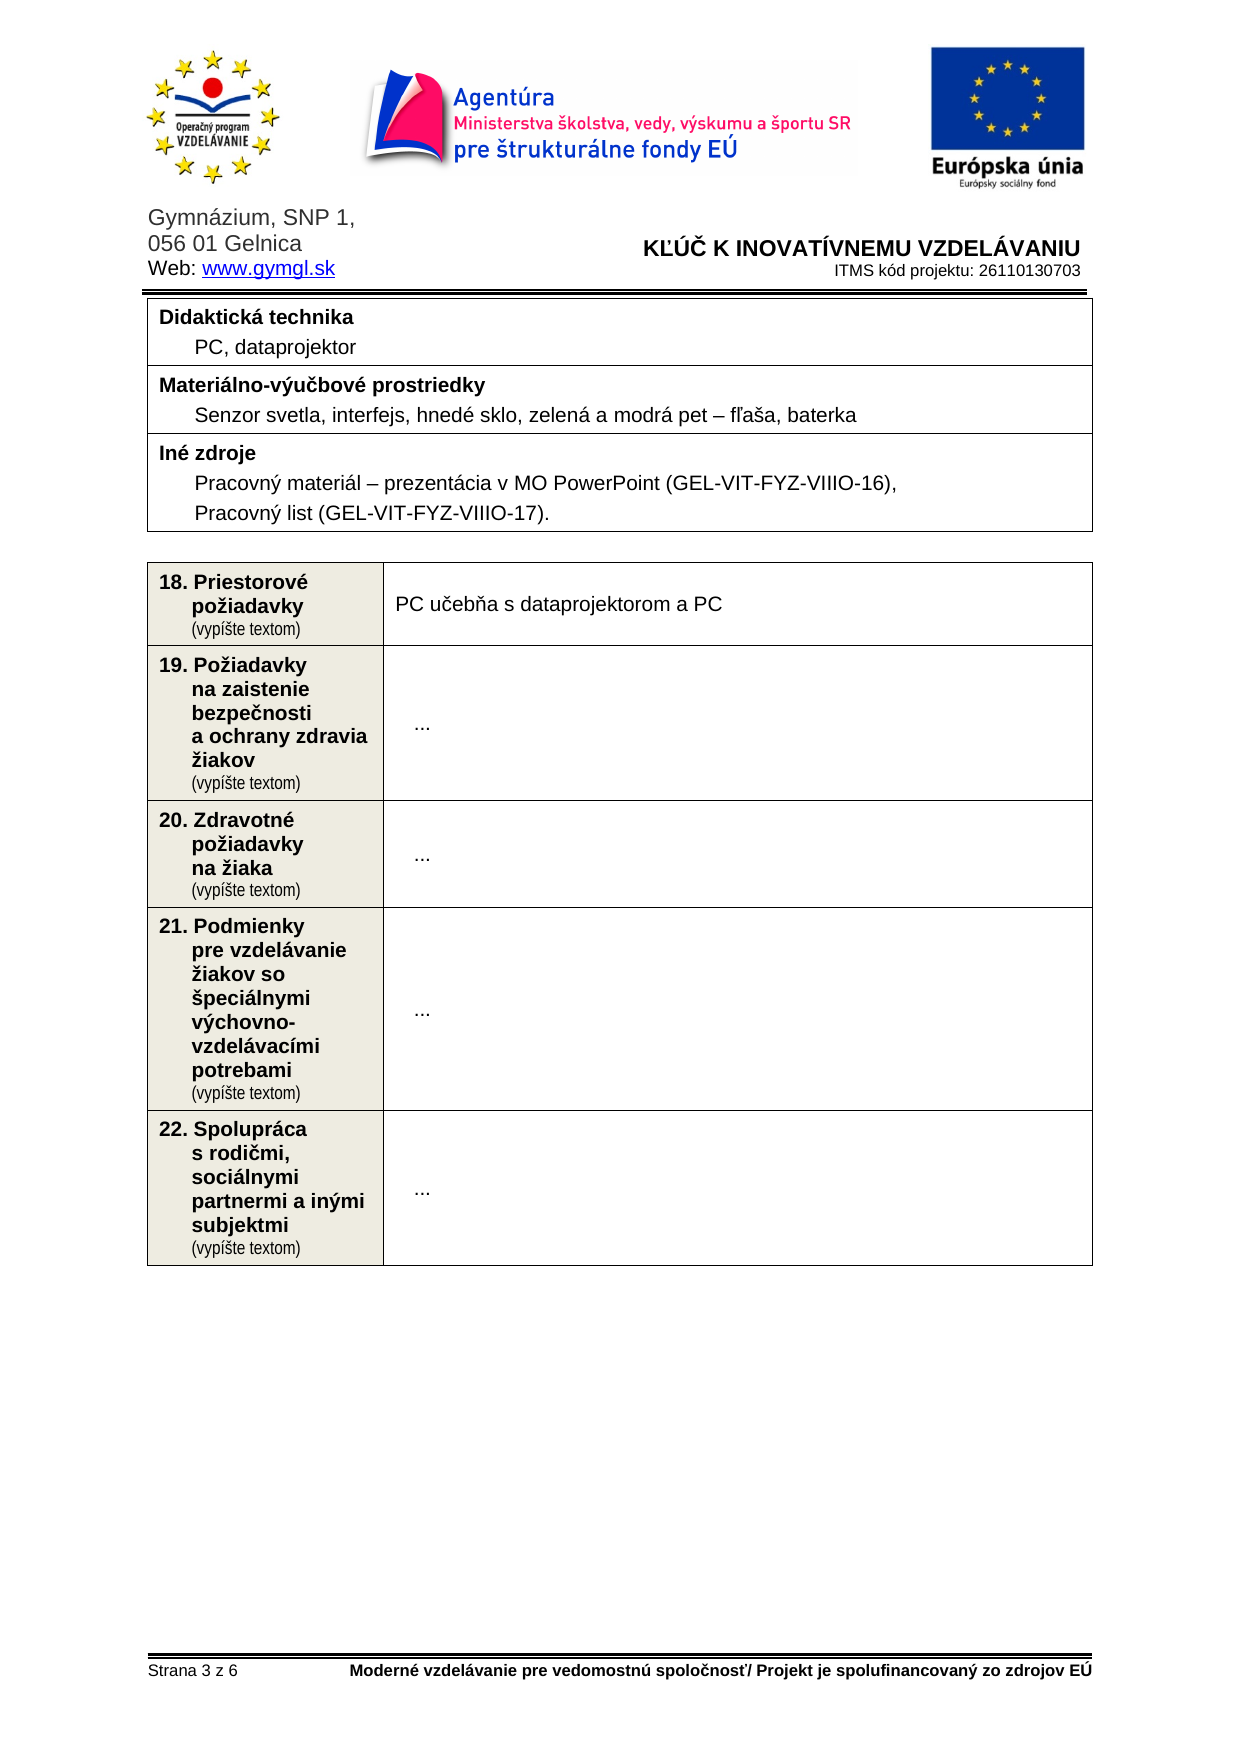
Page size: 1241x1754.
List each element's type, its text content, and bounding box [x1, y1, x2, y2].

picture [349, 60, 858, 176]
table_cell ... [384, 646, 1092, 800]
table_cell Iné zdroje Pracovný materiál – prezentácia v MO PowerPoint (GEL-VIT-FYZ-VIIIO-16), Pracovný list (GEL-VIT-FYZ-VIIIO-17). [148, 434, 1092, 531]
table_cell Didaktická technika PC, dataprojektor [148, 299, 1092, 365]
table_header PC učebňa s dataprojektorom a PC [384, 563, 1092, 645]
picture [928, 44, 1087, 192]
table_cell 21. Podmienky pre vzdelávanie žiakov so špeciálnymi výchovno-vzdelávacími potrebami (vypíšte textom) [148, 908, 383, 1110]
table_cell ... [384, 801, 1092, 907]
table_cell ... [384, 908, 1092, 1110]
table_cell 22. Spolupráca s rodičmi, sociálnymi partnermi a inými subjektmi (vypíšte textom) [148, 1111, 383, 1265]
table_cell 19. Požiadavky na zaistenie bezpečnosti a ochrany zdravia žiakov (vypíšte textom) [148, 646, 383, 800]
picture [141, 44, 284, 192]
table_cell ... [384, 1111, 1092, 1265]
table_cell Materiálno-výučbové prostriedky Senzor svetla, interfejs, hnedé sklo, zelená a modrá pet – fľaša, baterka [148, 366, 1092, 433]
table_header 18. Priestorové požiadavky (vypíšte textom) [148, 563, 383, 645]
table_cell 20. Zdravotné požiadavky na žiaka (vypíšte textom) [148, 801, 383, 907]
